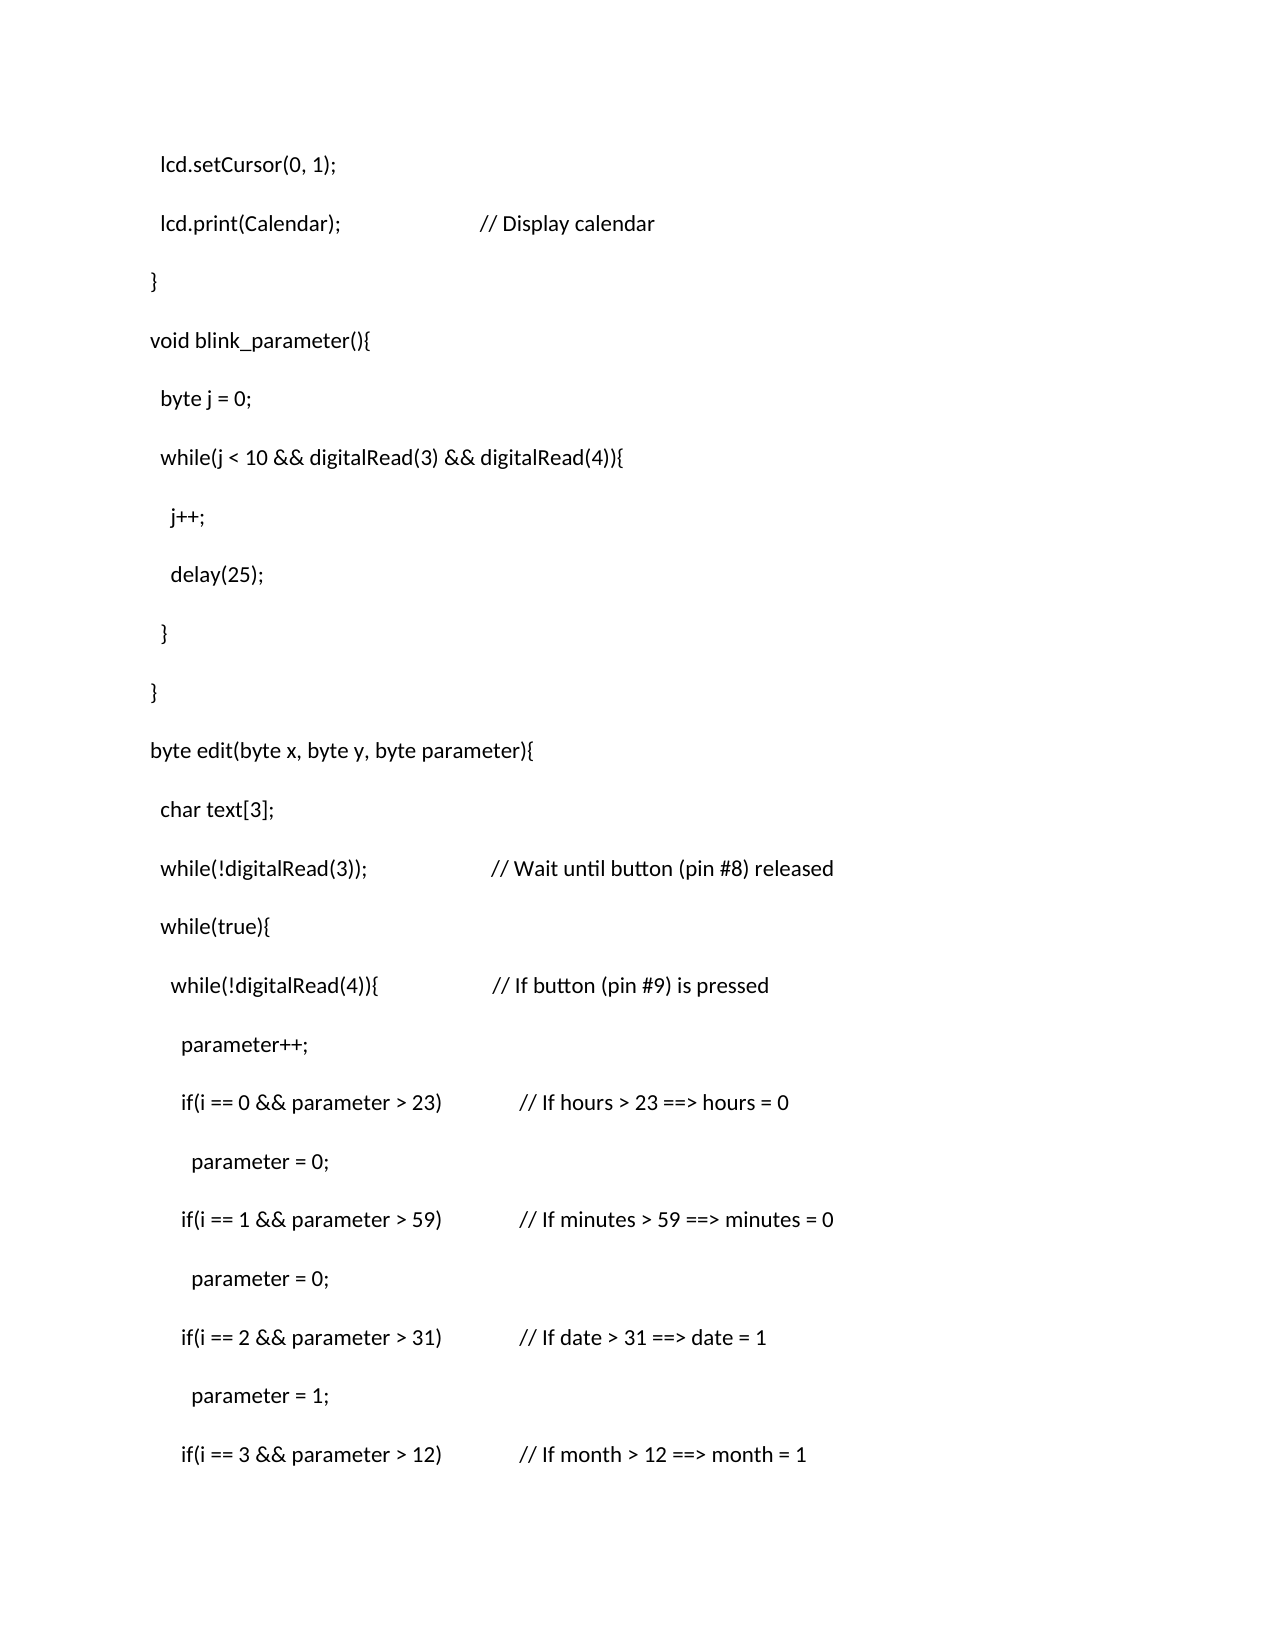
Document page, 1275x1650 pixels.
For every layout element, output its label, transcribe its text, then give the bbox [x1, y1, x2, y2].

text if(i == 0 && parameter > 23) // If hours > 23 ==> hours = 0 [150, 1088, 1125, 1116]
text while(!digitalRead(4)){ // If button (pin #9) is pressed [150, 971, 1125, 999]
text if(i == 2 && parameter > 31) // If date > 31 ==> date = 1 [150, 1323, 1125, 1351]
text lcd.setCursor(0, 1); [150, 150, 1125, 178]
text parameter = 1; [150, 1382, 1125, 1409]
text } [150, 619, 1125, 647]
text } [150, 678, 1125, 706]
text byte edit(byte x, byte y, byte parameter){ [150, 736, 1125, 764]
text parameter = 0; [150, 1264, 1125, 1292]
text parameter = 0; [150, 1147, 1125, 1175]
text while(!digitalRead(3)); // Wait until button (pin #8) released [150, 854, 1125, 882]
text if(i == 3 && parameter > 12) // If month > 12 ==> month = 1 [150, 1440, 1125, 1468]
text char text[3]; [150, 795, 1125, 823]
text while(true){ [150, 912, 1125, 940]
text while(j < 10 && digitalRead(3) && digitalRead(4)){ [150, 443, 1125, 471]
text parameter++; [150, 1030, 1125, 1058]
text byte j = 0; [150, 384, 1125, 413]
text if(i == 1 && parameter > 59) // If minutes > 59 ==> minutes = 0 [150, 1206, 1125, 1234]
text delay(25); [150, 561, 1125, 588]
text lcd.print(Calendar); // Display calendar [150, 209, 1125, 237]
text j++; [150, 502, 1125, 530]
text void blink_parameter(){ [150, 326, 1125, 354]
text } [150, 267, 1125, 295]
